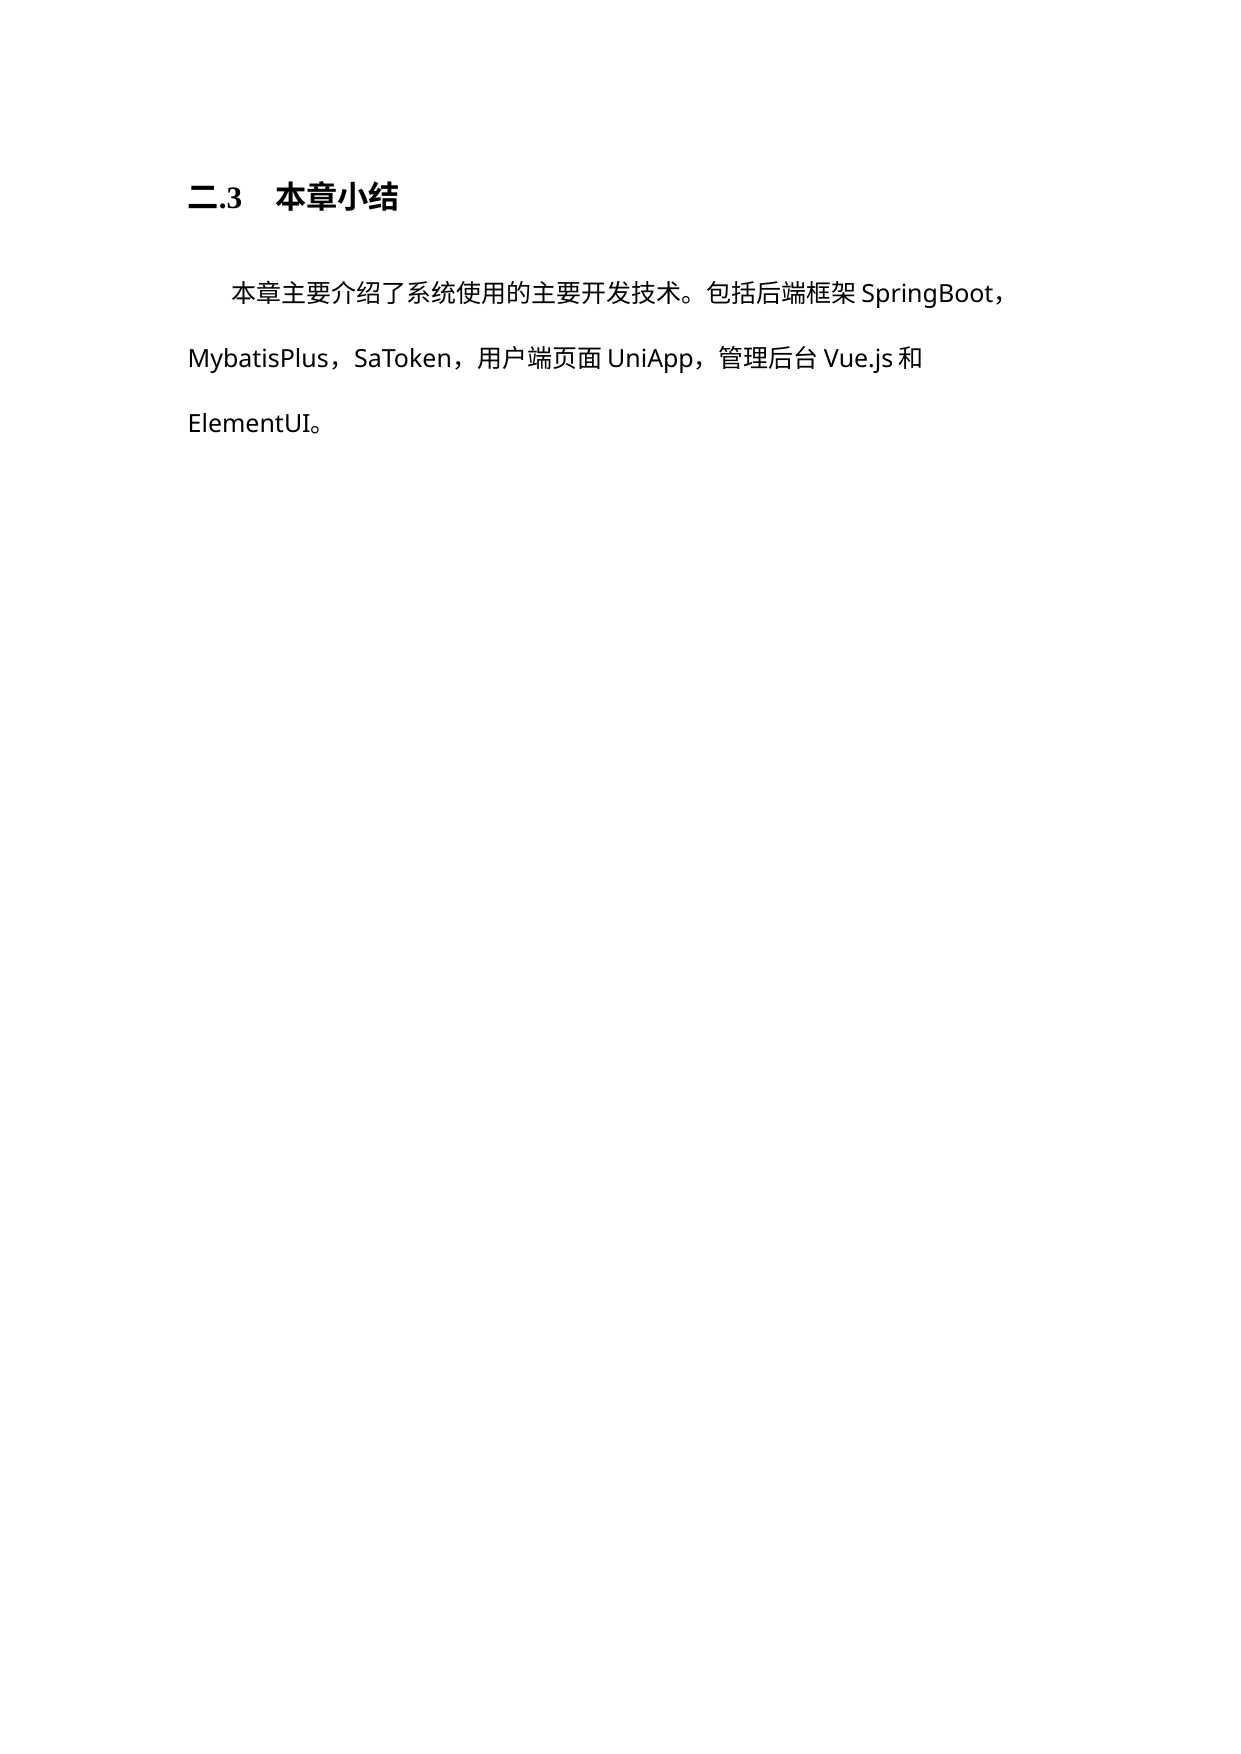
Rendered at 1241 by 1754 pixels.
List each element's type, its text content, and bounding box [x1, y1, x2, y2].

text 本章小结 [187, 162, 1053, 227]
list MybatisPlus，SaToken，用户端页面UniApp，管理后台Vue.js和ElementUI。 [187, 324, 1053, 454]
list 本章主要介绍了系统使用的主要开发技术。包括后端框架SpringBoot， [187, 259, 1053, 324]
